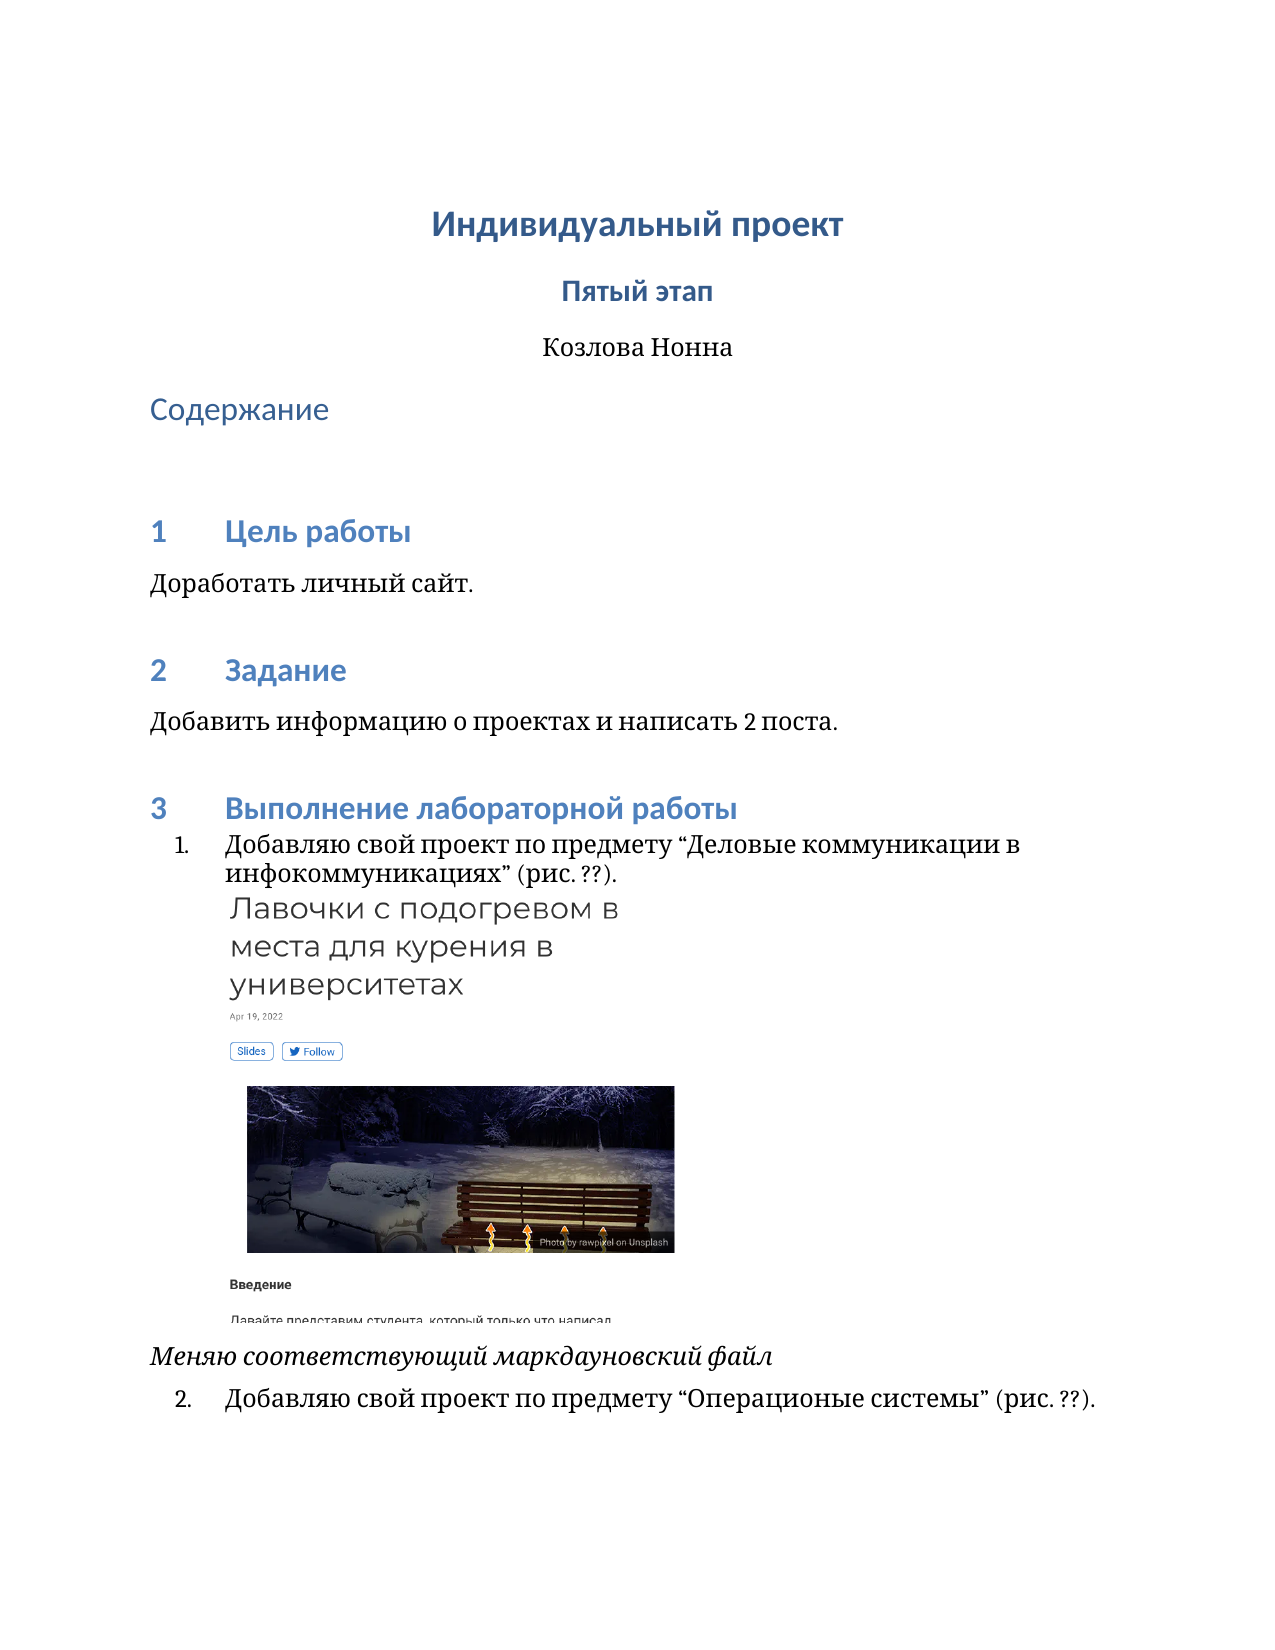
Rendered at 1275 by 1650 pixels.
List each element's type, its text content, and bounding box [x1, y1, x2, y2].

list Добавляю свой проект по предмету “Операционые системы” (рис. ??). [175, 1384, 1125, 1413]
title Индивидуальный проект [150, 200, 1125, 246]
subtitle 3 Выполнение лабораторной работы [150, 787, 1125, 828]
picture [168, 892, 782, 1323]
subtitle Пятый этап [150, 271, 1125, 309]
text Меняю соответствующий маркдауновский файл [150, 1343, 1125, 1372]
subtitle 2 Задание [150, 649, 1125, 689]
subtitle 1 Цель работы [150, 510, 1125, 551]
text Козлова Нонна [150, 334, 1125, 363]
list Добавляю свой проект по предмету “Деловые коммуникации в инфокоммуникациях” (рис. ??). [175, 831, 1125, 889]
text Добавить информацию о проектах и написать 2 поста. [150, 708, 1125, 737]
text Доработать личный сайт. [150, 570, 1125, 599]
